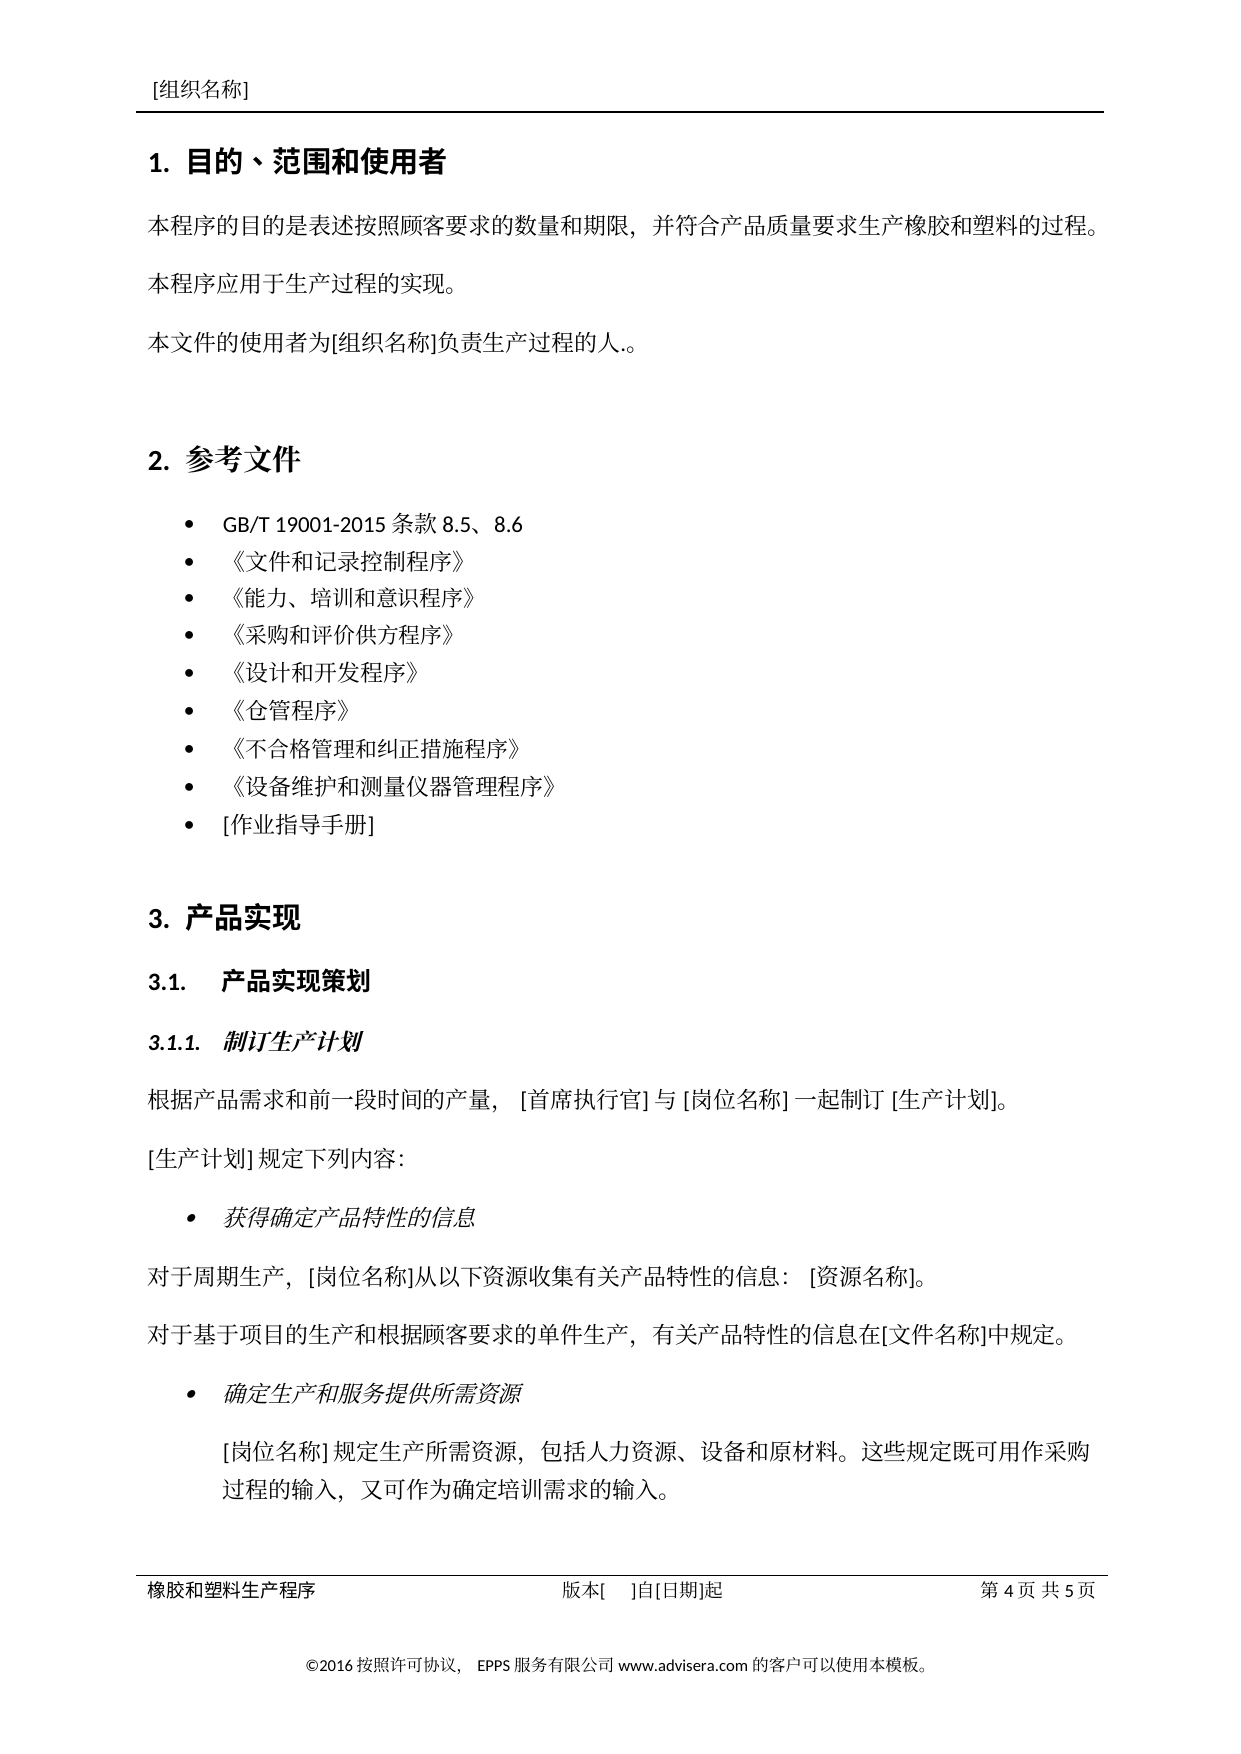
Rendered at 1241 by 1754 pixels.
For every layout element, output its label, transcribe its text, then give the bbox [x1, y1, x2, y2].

text 本程序应用于生产过程的实现。 [148, 267, 1092, 299]
list 《设计和开发程序》 [185, 655, 1092, 688]
subtitle 目的、范围和使用者 [148, 141, 1092, 181]
text [生产计划] 规定下列内容： [148, 1141, 1092, 1174]
text [岗位名称] 规定生产所需资源，包括人力资源、设备和原材料。这些规定既可用作采购过程的输入，又可作为确定培训需求的输入。 [223, 1434, 1092, 1505]
list 《能力、培训和意识程序》 [185, 581, 1092, 613]
subtitle 制订生产计划 [148, 1024, 1092, 1057]
list 《设备维护和测量仪器管理程序》 [185, 769, 1092, 802]
list 确定生产和服务提供所需资源 [185, 1376, 1092, 1409]
list 《仓管程序》 [185, 693, 1092, 726]
list GB/T 19001-2015 条款8.5、8.6 [185, 506, 1092, 539]
subtitle 产品实现策划 [148, 964, 1092, 998]
list 获得确定产品特性的信息 [185, 1200, 1092, 1233]
text 本程序的目的是表述按照顾客要求的数量和期限，并符合产品质量要求生产橡胶和塑料的过程。 [148, 208, 1092, 241]
text 对于基于项目的生产和根据顾客要求的单件生产，有关产品特性的信息在[文件名称]中规定。 [148, 1317, 1092, 1350]
list 《采购和评价供方程序》 [185, 618, 1092, 651]
list 《不合格管理和纠正措施程序》 [185, 731, 1092, 764]
list [作业指导手册] [185, 807, 1092, 839]
text 本文件的使用者为[组织名称]负责生产过程的人.。 [148, 325, 1092, 358]
subtitle 参考文件 [148, 437, 1092, 479]
text 根据产品需求和前一段时间的产量， [首席执行官] 与 [岗位名称] 一起制订 [生产计划]。 [148, 1083, 1092, 1116]
text 对于周期生产，[岗位名称]从以下资源收集有关产品特性的信息： [资源名称]。 [148, 1258, 1092, 1291]
subtitle 产品实现 [148, 897, 1092, 937]
list 《文件和记录控制程序》 [185, 544, 1092, 577]
